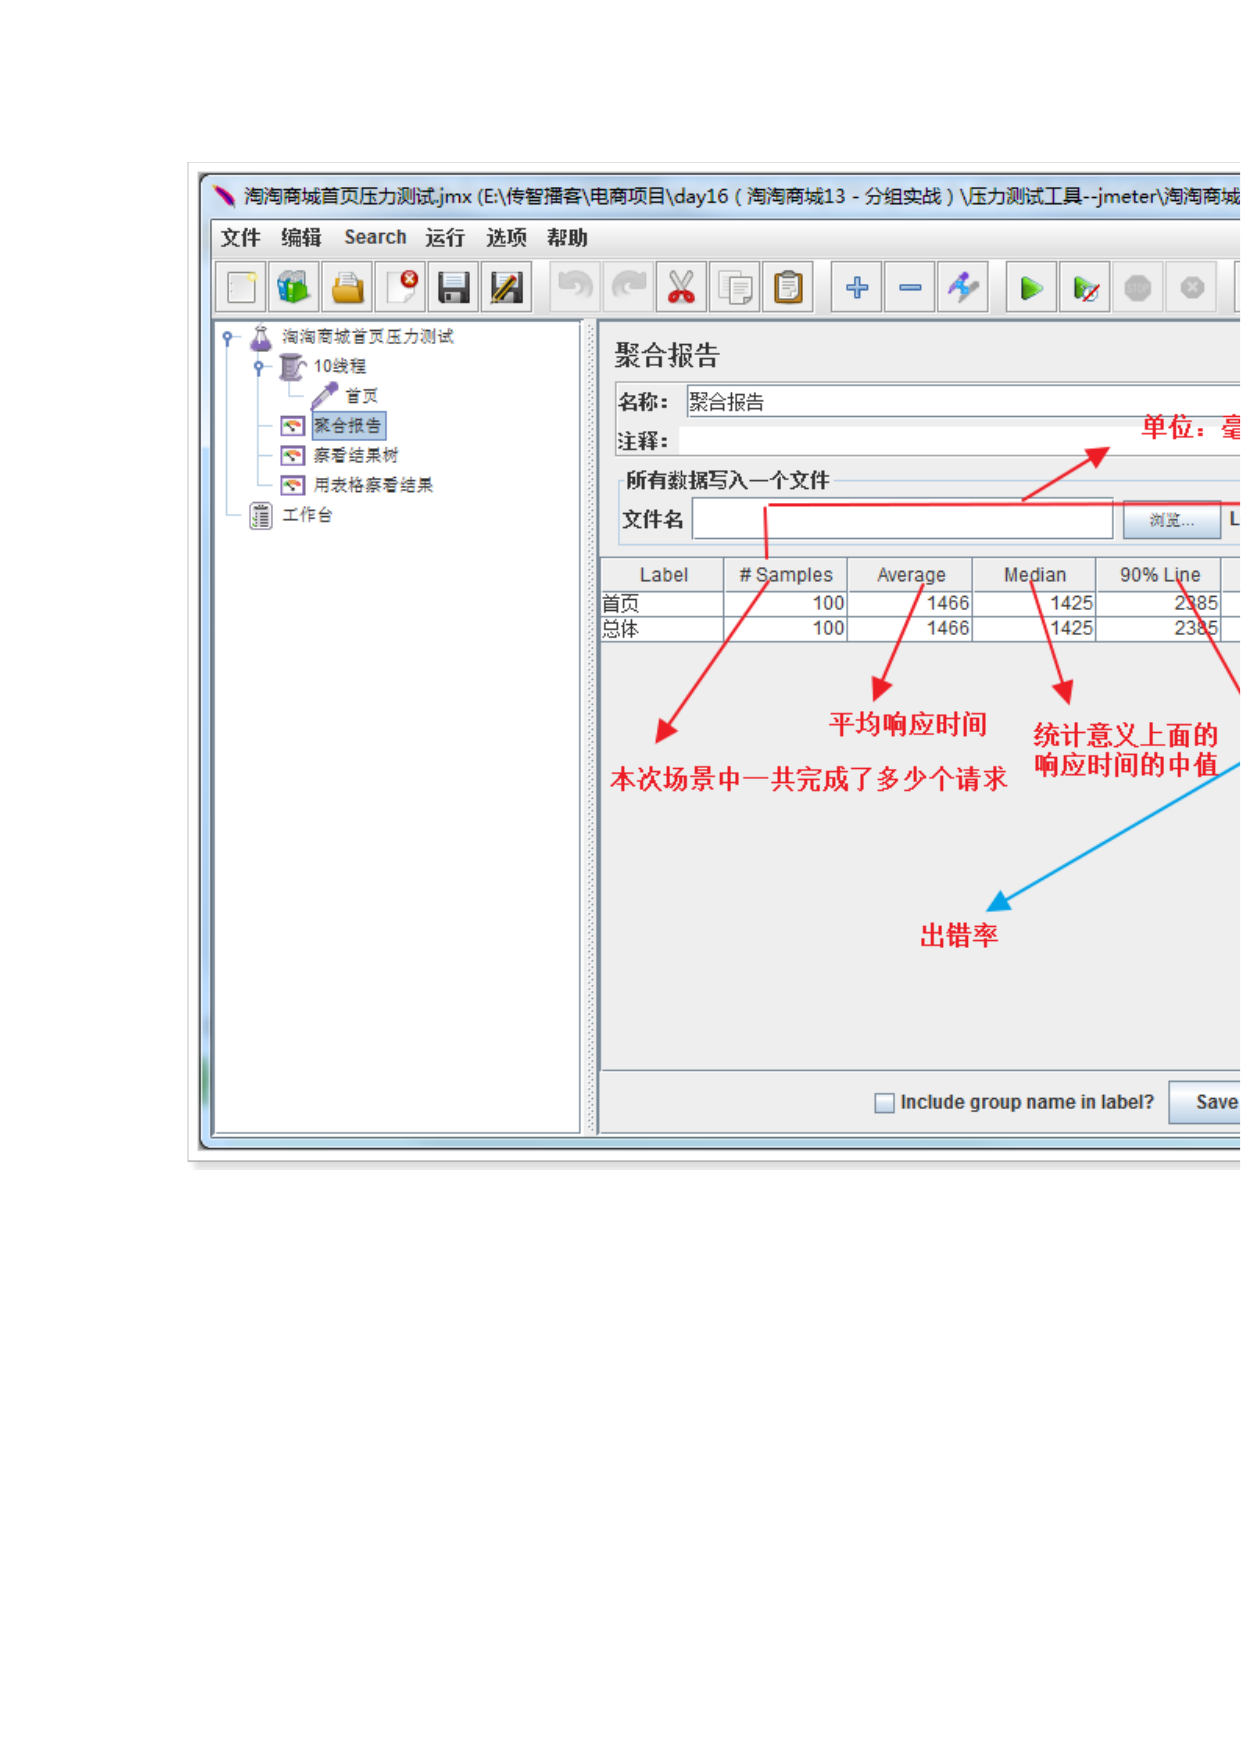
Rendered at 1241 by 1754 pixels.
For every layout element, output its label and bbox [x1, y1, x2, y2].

picture [187, 162, 1241, 1170]
